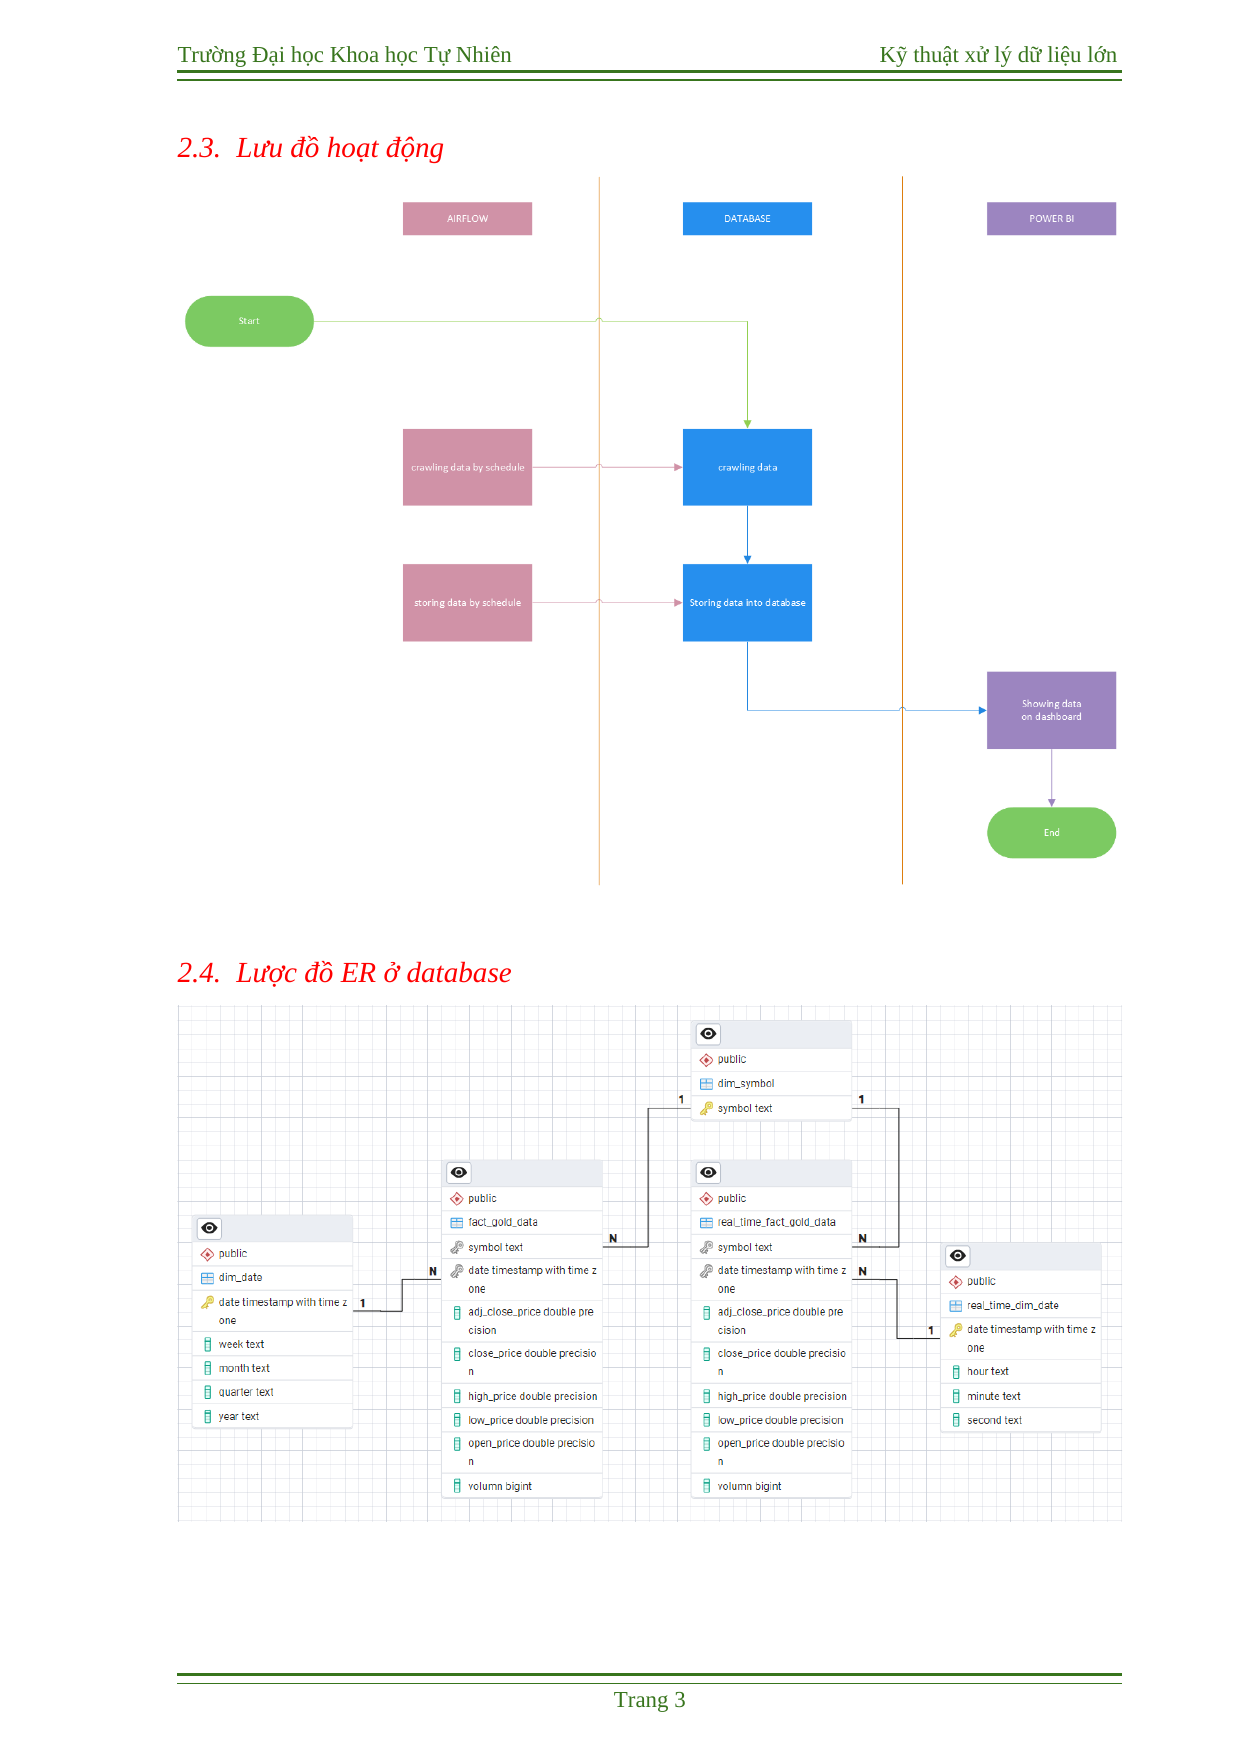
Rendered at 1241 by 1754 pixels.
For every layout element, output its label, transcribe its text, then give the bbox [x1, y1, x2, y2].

picture [177, 169, 1123, 892]
picture [177, 1005, 1123, 1522]
subtitle Lưu đồ hoạt động [177, 131, 1122, 164]
subtitle Lược đồ ER ở database [177, 955, 1122, 988]
